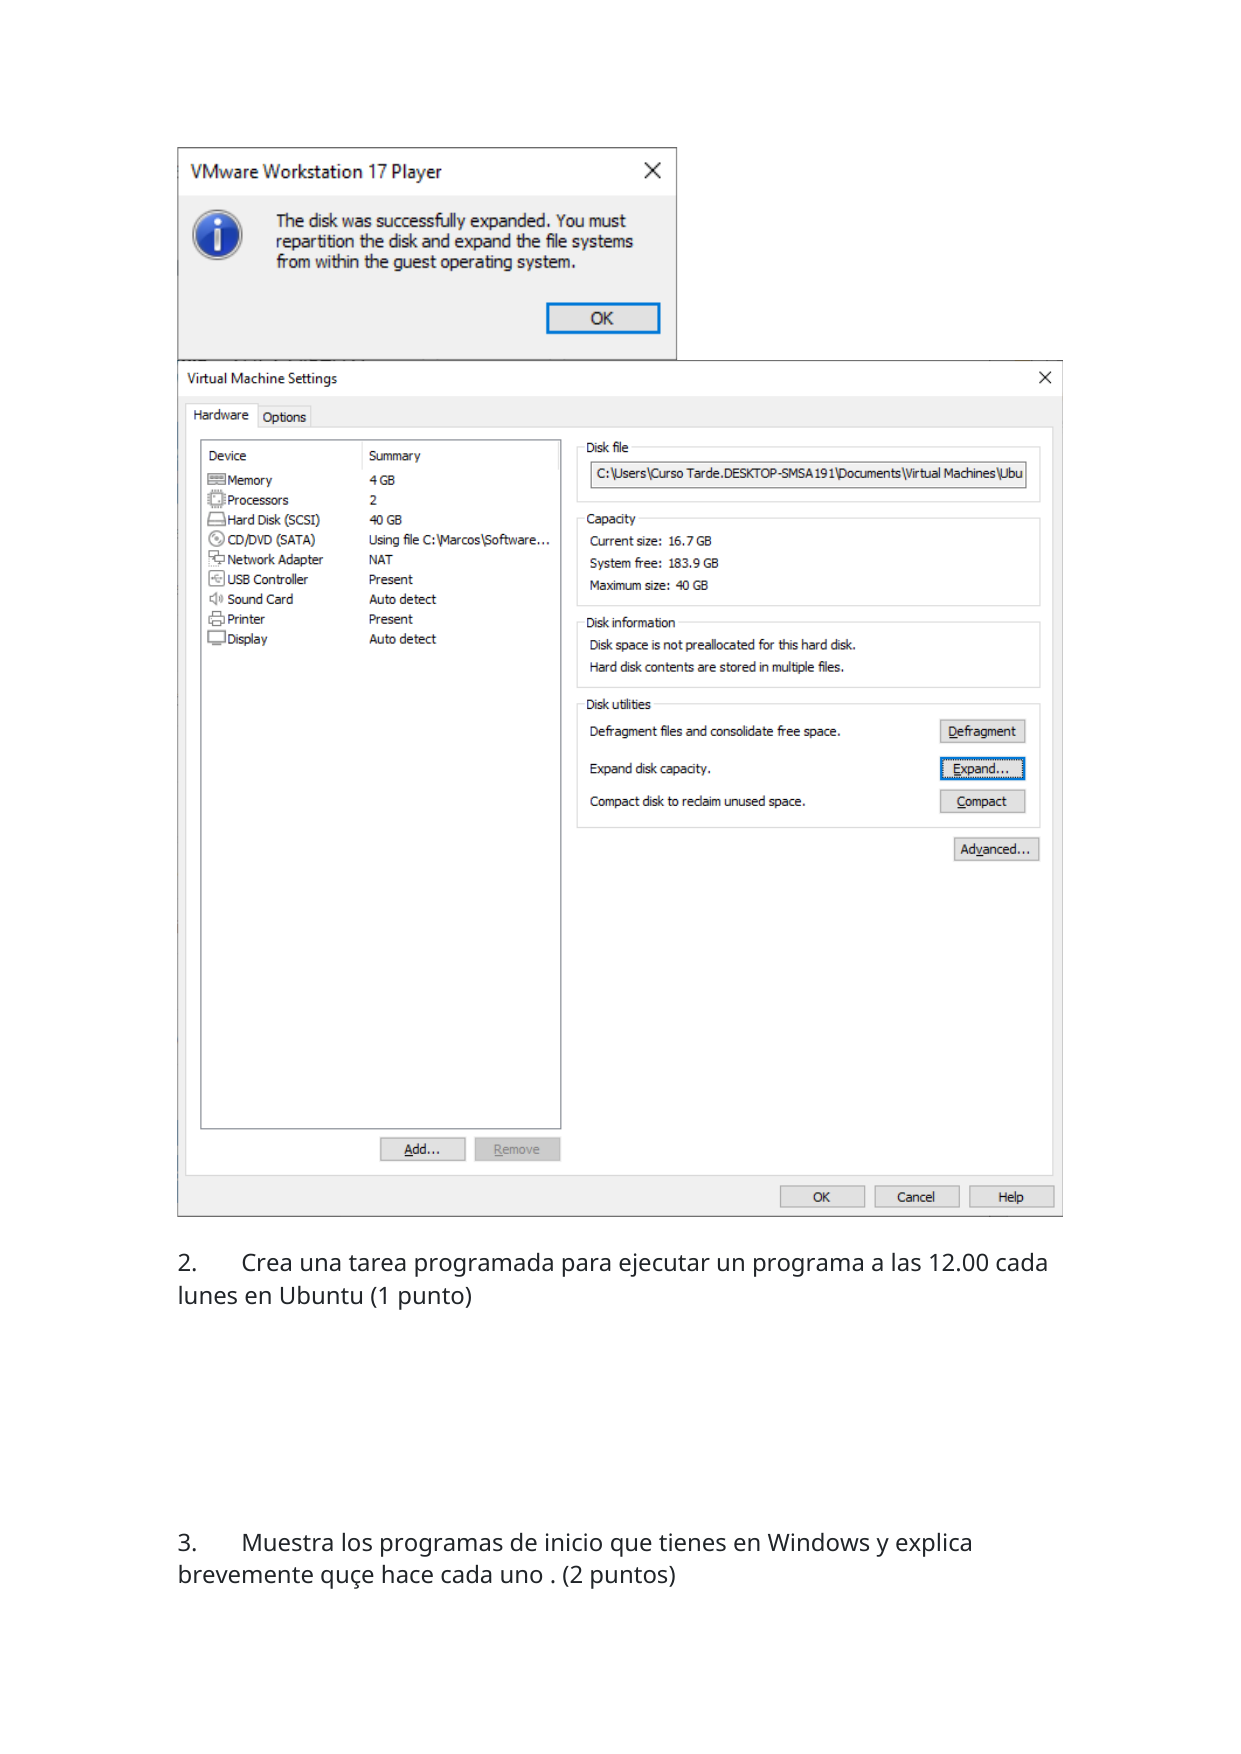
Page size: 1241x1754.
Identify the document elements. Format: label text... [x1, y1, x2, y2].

text 2. Crea una tarea programada para ejecutar un programa a las 12.00 cada lunes en Ubuntu (1 punto) [177, 1246, 1063, 1311]
text 3. Muestra los programas de inicio que tienes en Windows y explica brevemente quçe hace cada uno . (2 puntos) [177, 1526, 1063, 1591]
picture [177, 147, 1063, 1217]
